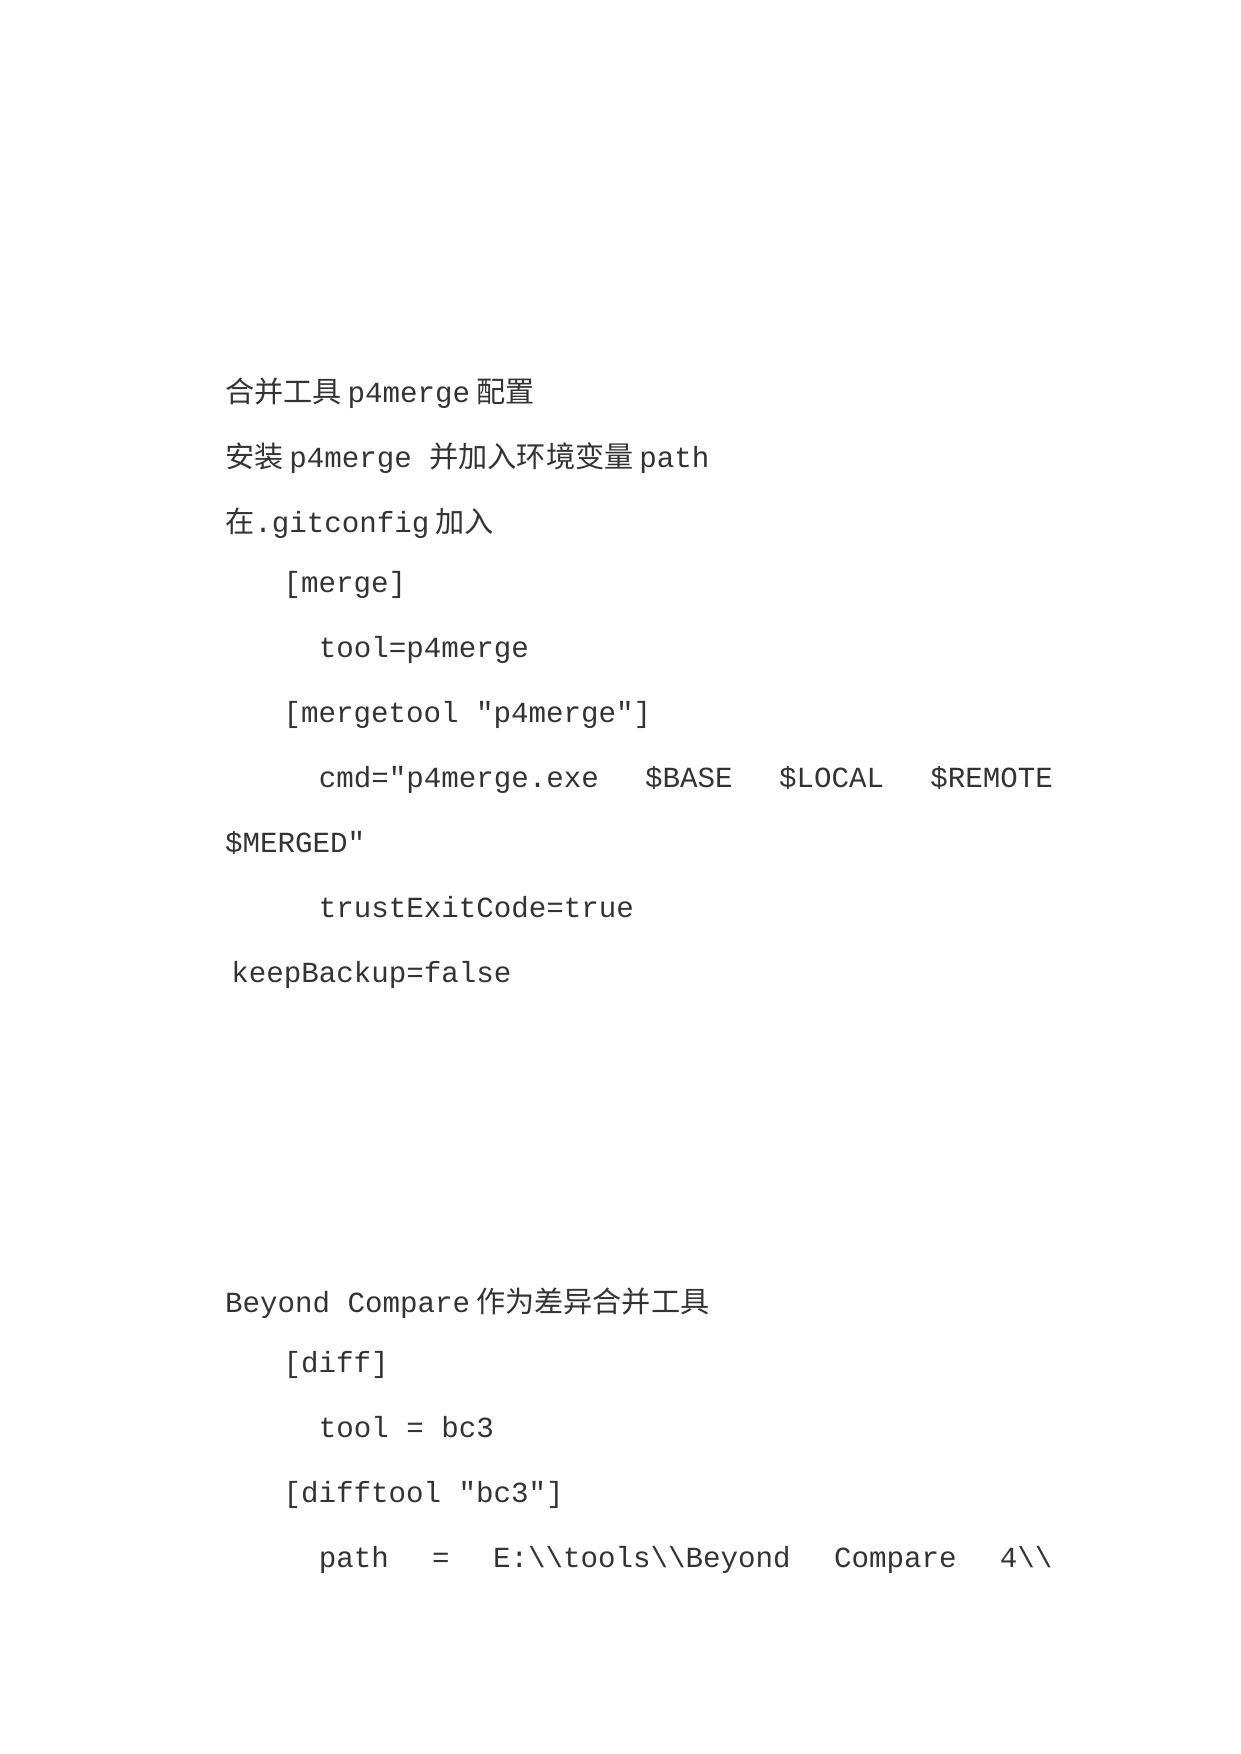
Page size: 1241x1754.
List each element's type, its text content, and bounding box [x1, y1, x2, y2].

list [difftool "bc3"] [225, 1462, 1053, 1527]
list keepBackup=false [225, 942, 1053, 1007]
list 在.gitconfig加入 [225, 487, 1053, 552]
list tool=p4merge [225, 617, 1053, 682]
list [mergetool "p4merge"] [225, 682, 1053, 747]
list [225, 1527, 1053, 1592]
list 合并工具p4merge配置 [225, 357, 1053, 422]
list 安装p4merge 并加入环境变量path [225, 422, 1053, 487]
list cmd="p4merge.exe $BASE $LOCAL $REMOTE $MERGED" [225, 747, 1053, 877]
list tool = bc3 [225, 1397, 1053, 1462]
list trustExitCode=true [225, 877, 1053, 942]
list [diff] [225, 1332, 1053, 1397]
list [merge] [225, 552, 1053, 617]
list Beyond Compare作为差异合并工具 [225, 1267, 1053, 1332]
